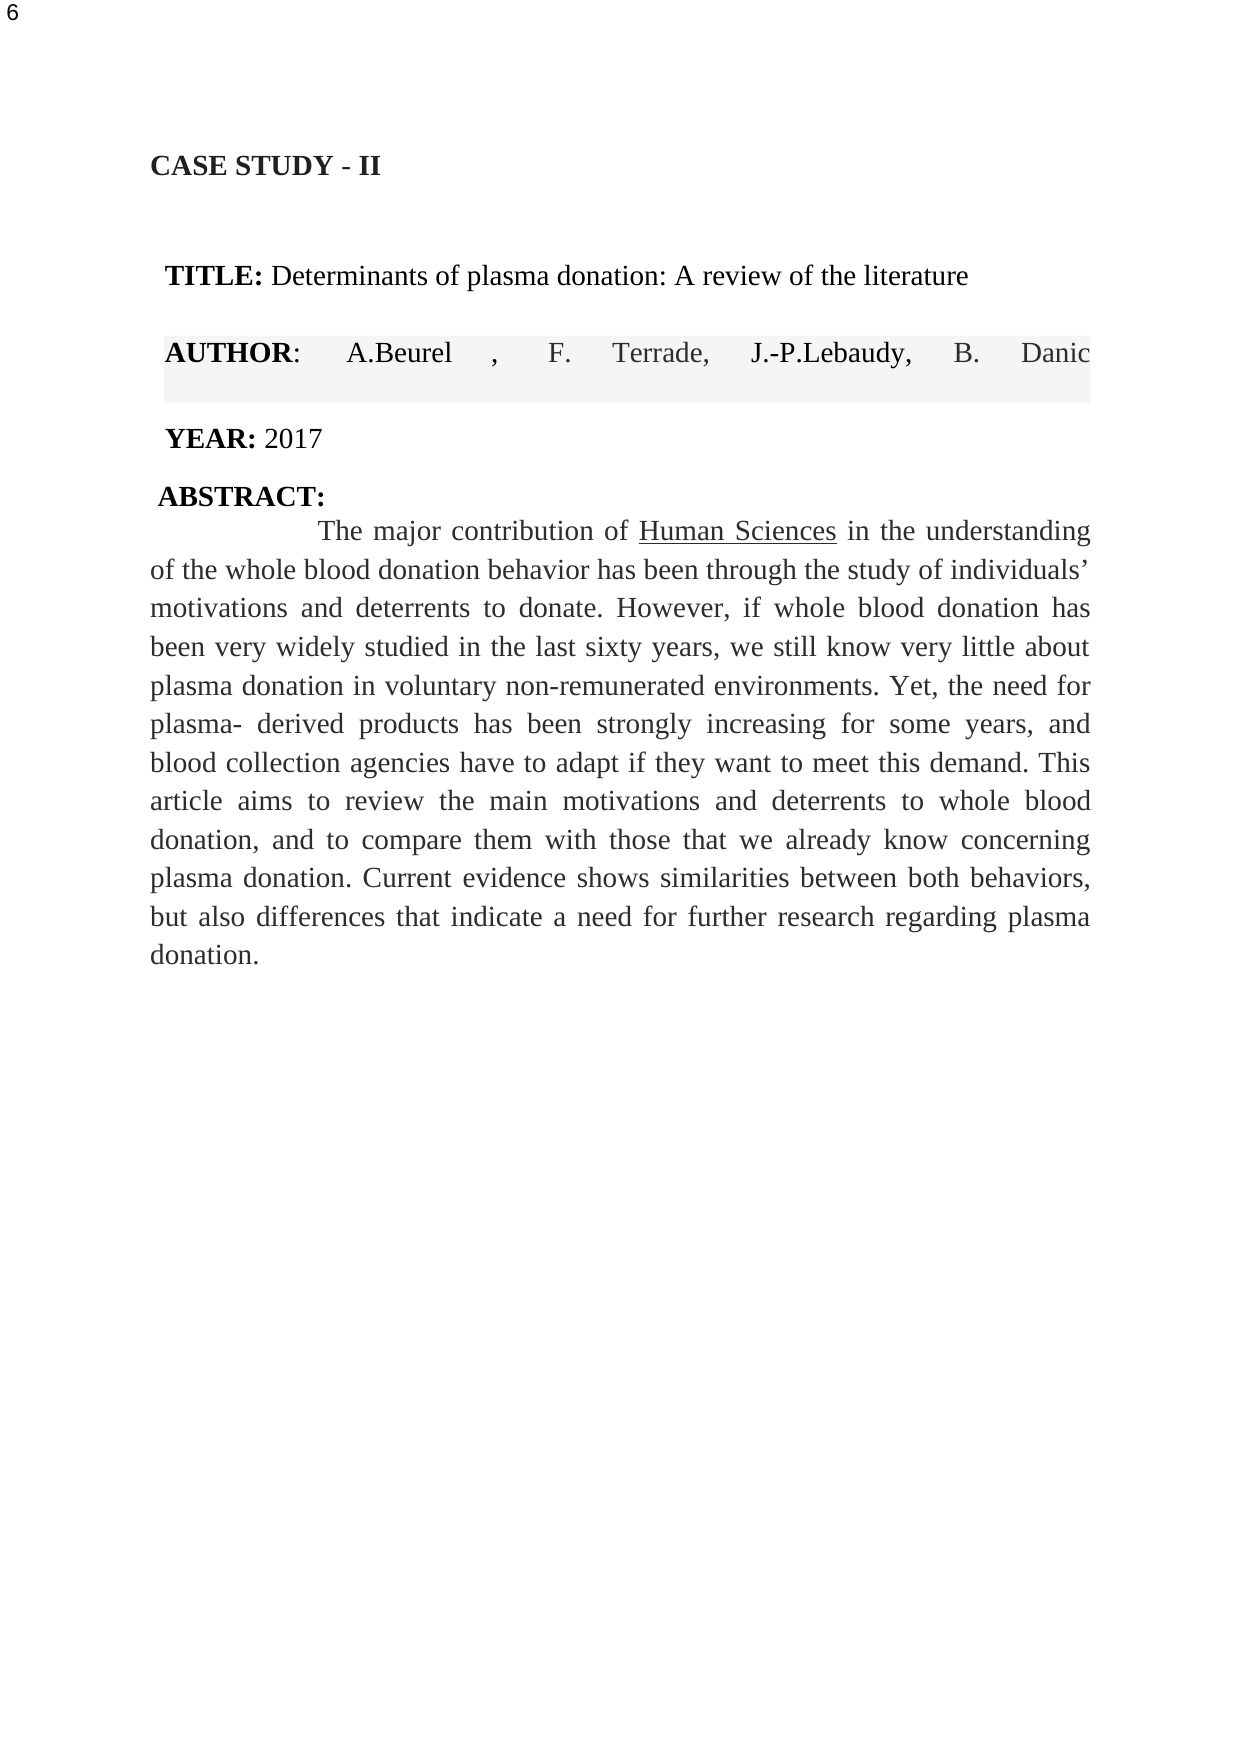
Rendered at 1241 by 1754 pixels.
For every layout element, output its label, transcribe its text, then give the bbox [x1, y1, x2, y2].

text CASE STUDY - II [150, 148, 1228, 182]
text The major contribution of Human Sciences in the understanding of the whole blood donation behavior has been through the study of individuals’ motivations and deterrents to donate. However, if whole blood donation has been very widely studied in the last sixty years, we still know very little about plasma donation in voluntary non-remunerated environments. Yet, the need for plasma- derived products has been strongly increasing for some years, and blood collection agencies have to adapt if they want to meet this demand. This article aims to review the main motivations and deterrents to whole blood donation, and to compare them with those that we already know concerning plasma donation. Current evidence shows similarities between both behaviors, but also differences that indicate a need for further research regarding plasma donation. [150, 513, 1091, 971]
text TITLE: Determinants of plasma donation: A review of the literature [164, 258, 1228, 292]
subtitle ABSTRACT: [157, 479, 1228, 513]
text YEAR: 2017 [164, 421, 1228, 455]
